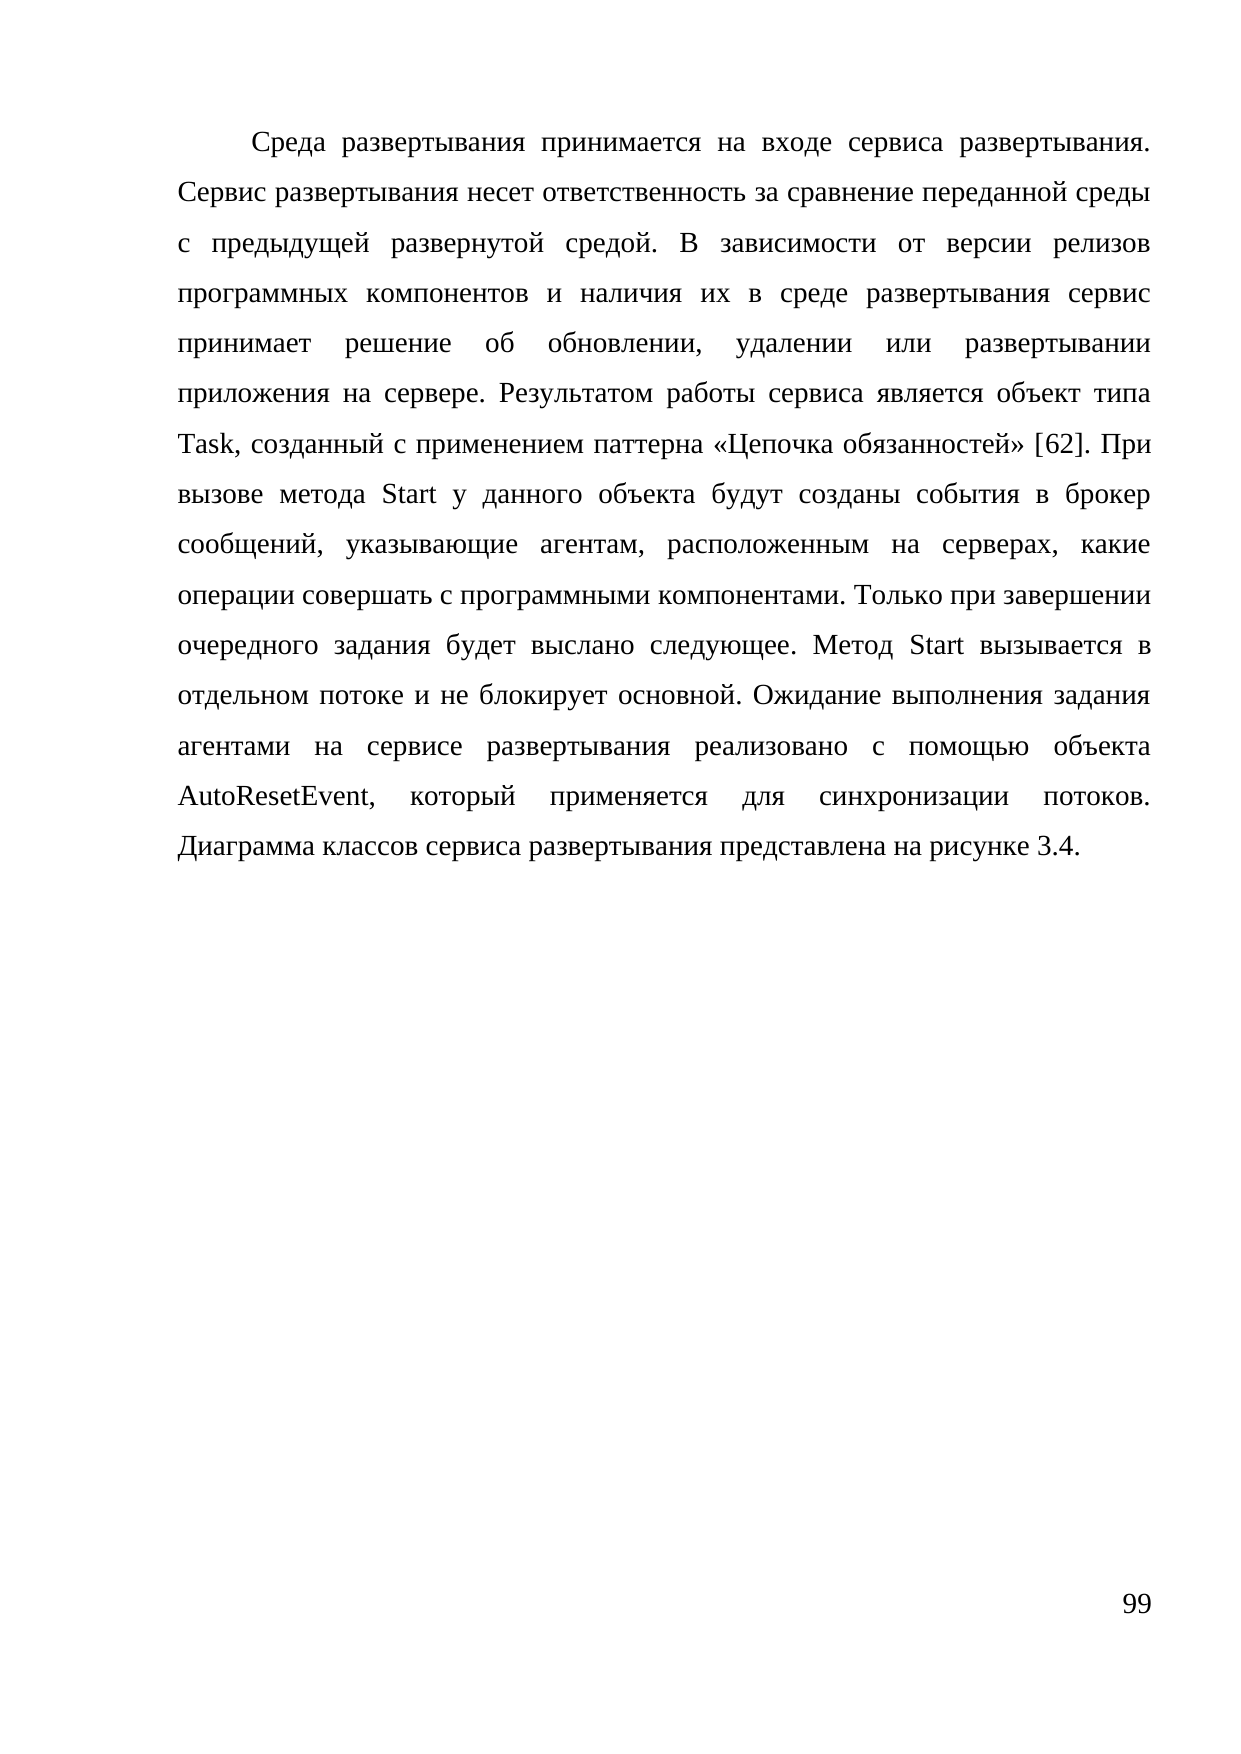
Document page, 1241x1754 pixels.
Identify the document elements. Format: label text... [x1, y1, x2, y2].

text Среда развертывания принимается на входе сервиса развертывания. Сервис развертывания несет ответственность за сравнение переданной среды с предыдущей развернутой средой. В зависимости от версии релизов программных компонентов и наличия их в среде развертывания сервис принимает решение об обновлении, удалении или развертывании приложения на сервере. Результатом работы сервиса является объект типа Task, созданный с применением паттерна «Цепочка обязанностей» [62]. При вызове метода Start у данного объекта будут созданы события в брокер сообщений, указывающие агентам, расположенным на серверах, какие операции совершать с программными компонентами. Только при завершении очередного задания будет выслано следующее. Метод Start вызывается в отдельном потоке и не блокирует основной. Ожидание выполнения задания агентами на сервисе развертывания реализовано с помощью объекта AutoResetEvent, который применяется для синхронизации потоков. Диаграмма классов сервиса развертывания представлена на рисунке 3.4. [177, 124, 1152, 862]
